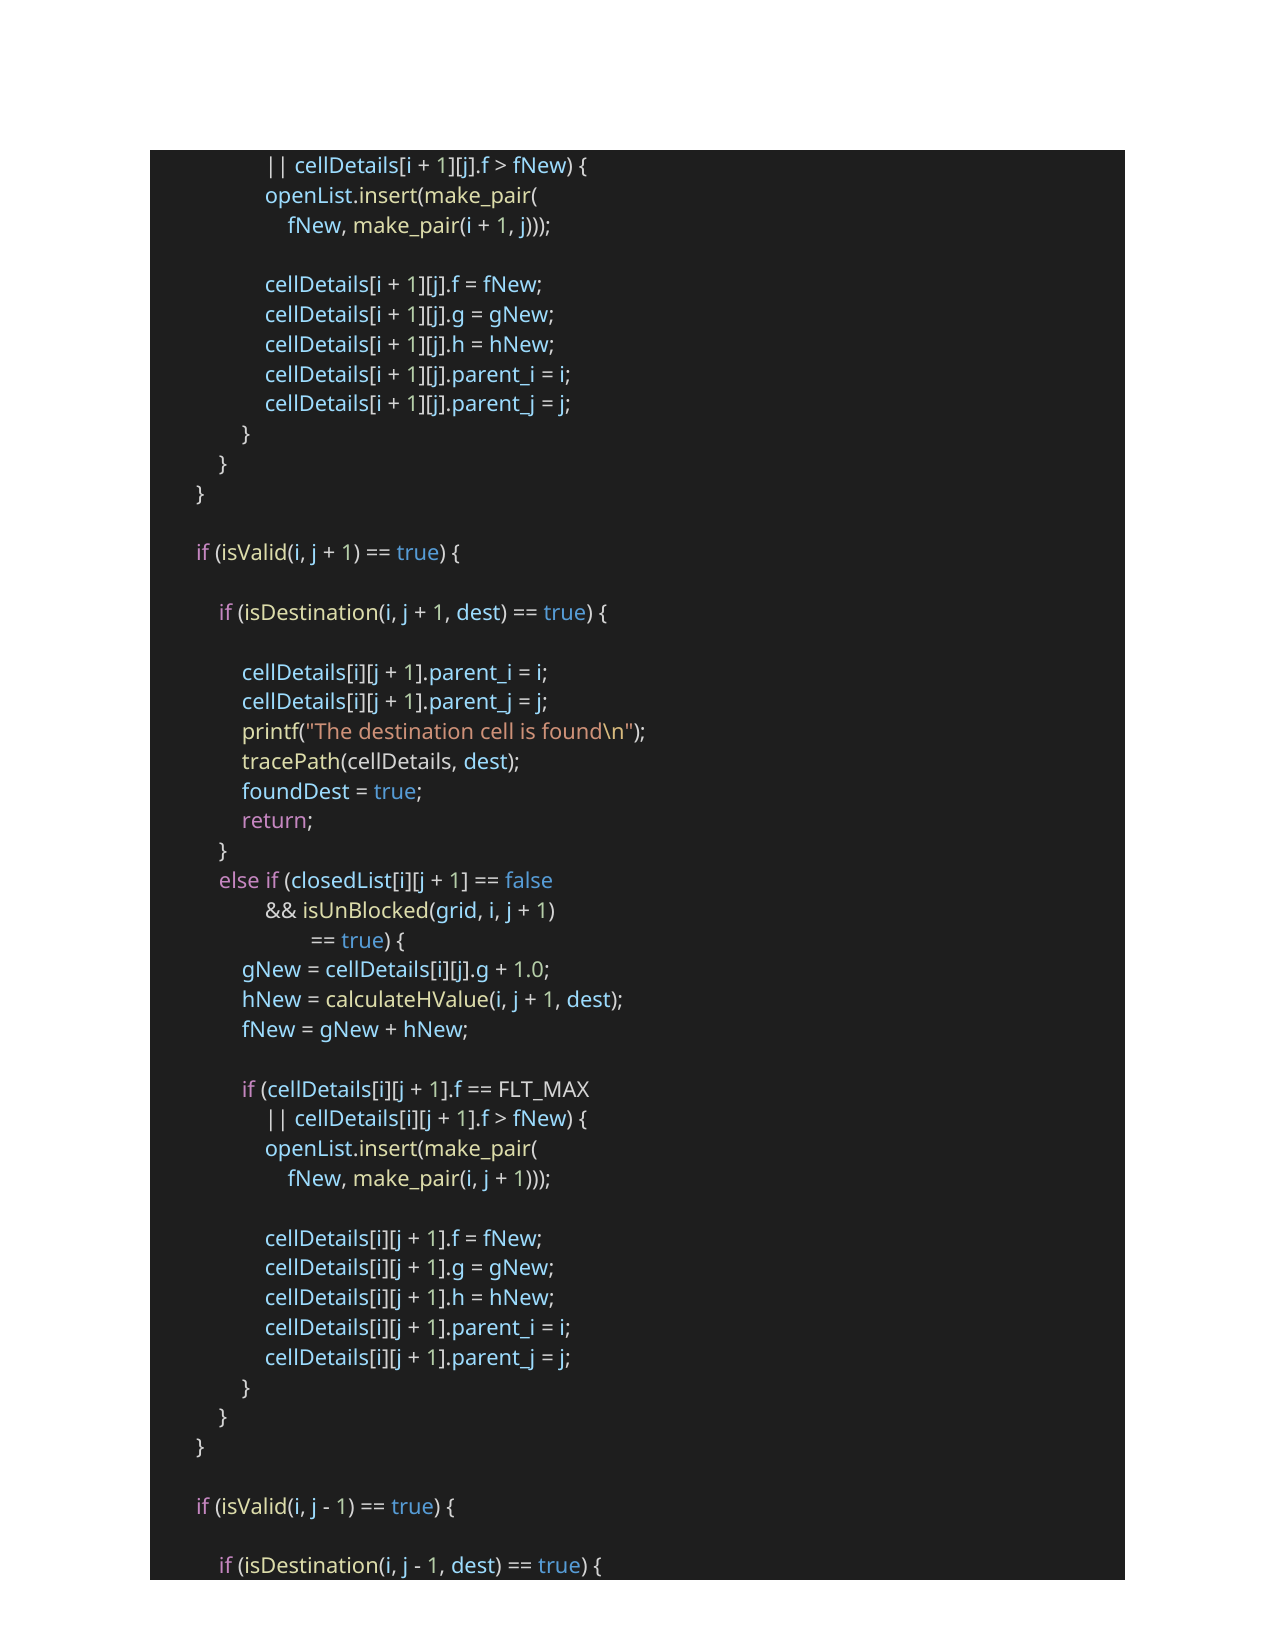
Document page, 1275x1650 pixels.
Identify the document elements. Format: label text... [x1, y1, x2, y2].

text if (isDestination(i, j + 1, dest) == true) { [150, 597, 1125, 627]
text } [150, 1371, 1125, 1401]
text return; [150, 805, 1125, 835]
text cellDetails[i + 1][j].f = fNew; [150, 269, 1125, 299]
text openList.insert(make_pair( [150, 1133, 1125, 1163]
text cellDetails[i][j + 1].parent_i = i; [150, 656, 1125, 686]
text cellDetails[i][j + 1].g = gNew; [150, 1252, 1125, 1282]
text cellDetails[i][j + 1].parent_j = j; [150, 686, 1125, 716]
text cellDetails[i][j + 1].f = fNew; [150, 1222, 1125, 1252]
text cellDetails[i][j + 1].h = hNew; [150, 1282, 1125, 1312]
text cellDetails[i][j + 1].parent_j = j; [150, 1342, 1125, 1371]
text cellDetails[i + 1][j].g = gNew; [150, 299, 1125, 329]
text if (isValid(i, j + 1) == true) { [150, 537, 1125, 567]
text openList.insert(make_pair( [150, 180, 1125, 209]
text fNew = gNew + hNew; [150, 1014, 1125, 1044]
text if (cellDetails[i][j + 1].f == FLT_MAX [150, 1073, 1125, 1103]
text } [150, 448, 1125, 478]
text gNew = cellDetails[i][j].g + 1.0; [150, 954, 1125, 984]
text } [150, 835, 1125, 865]
text tracePath(cellDetails, dest); [150, 746, 1125, 776]
text || cellDetails[i][j + 1].f > fNew) { [150, 1103, 1125, 1133]
text } [150, 418, 1125, 448]
text || cellDetails[i + 1][j].f > fNew) { [150, 150, 1125, 180]
text == true) { [150, 924, 1125, 954]
text } [150, 1431, 1125, 1461]
text fNew, make_pair(i + 1, j))); [150, 209, 1125, 239]
text } [150, 1401, 1125, 1431]
text hNew = calculateHValue(i, j + 1, dest); [150, 984, 1125, 1014]
text foundDest = true; [150, 776, 1125, 805]
text cellDetails[i][j + 1].parent_i = i; [150, 1312, 1125, 1342]
text cellDetails[i + 1][j].parent_j = j; [150, 388, 1125, 418]
text fNew, make_pair(i, j + 1))); [150, 1163, 1125, 1193]
text if (isValid(i, j - 1) == true) { [150, 1491, 1125, 1520]
text if (isDestination(i, j - 1, dest) == true) { [150, 1550, 1125, 1580]
text else if (closedList[i][j + 1] == false [150, 865, 1125, 895]
text cellDetails[i + 1][j].parent_i = i; [150, 358, 1125, 388]
text printf("The destination cell is found\n"); [150, 716, 1125, 746]
text } [150, 478, 1125, 507]
text && isUnBlocked(grid, i, j + 1) [150, 895, 1125, 924]
text cellDetails[i + 1][j].h = hNew; [150, 329, 1125, 358]
